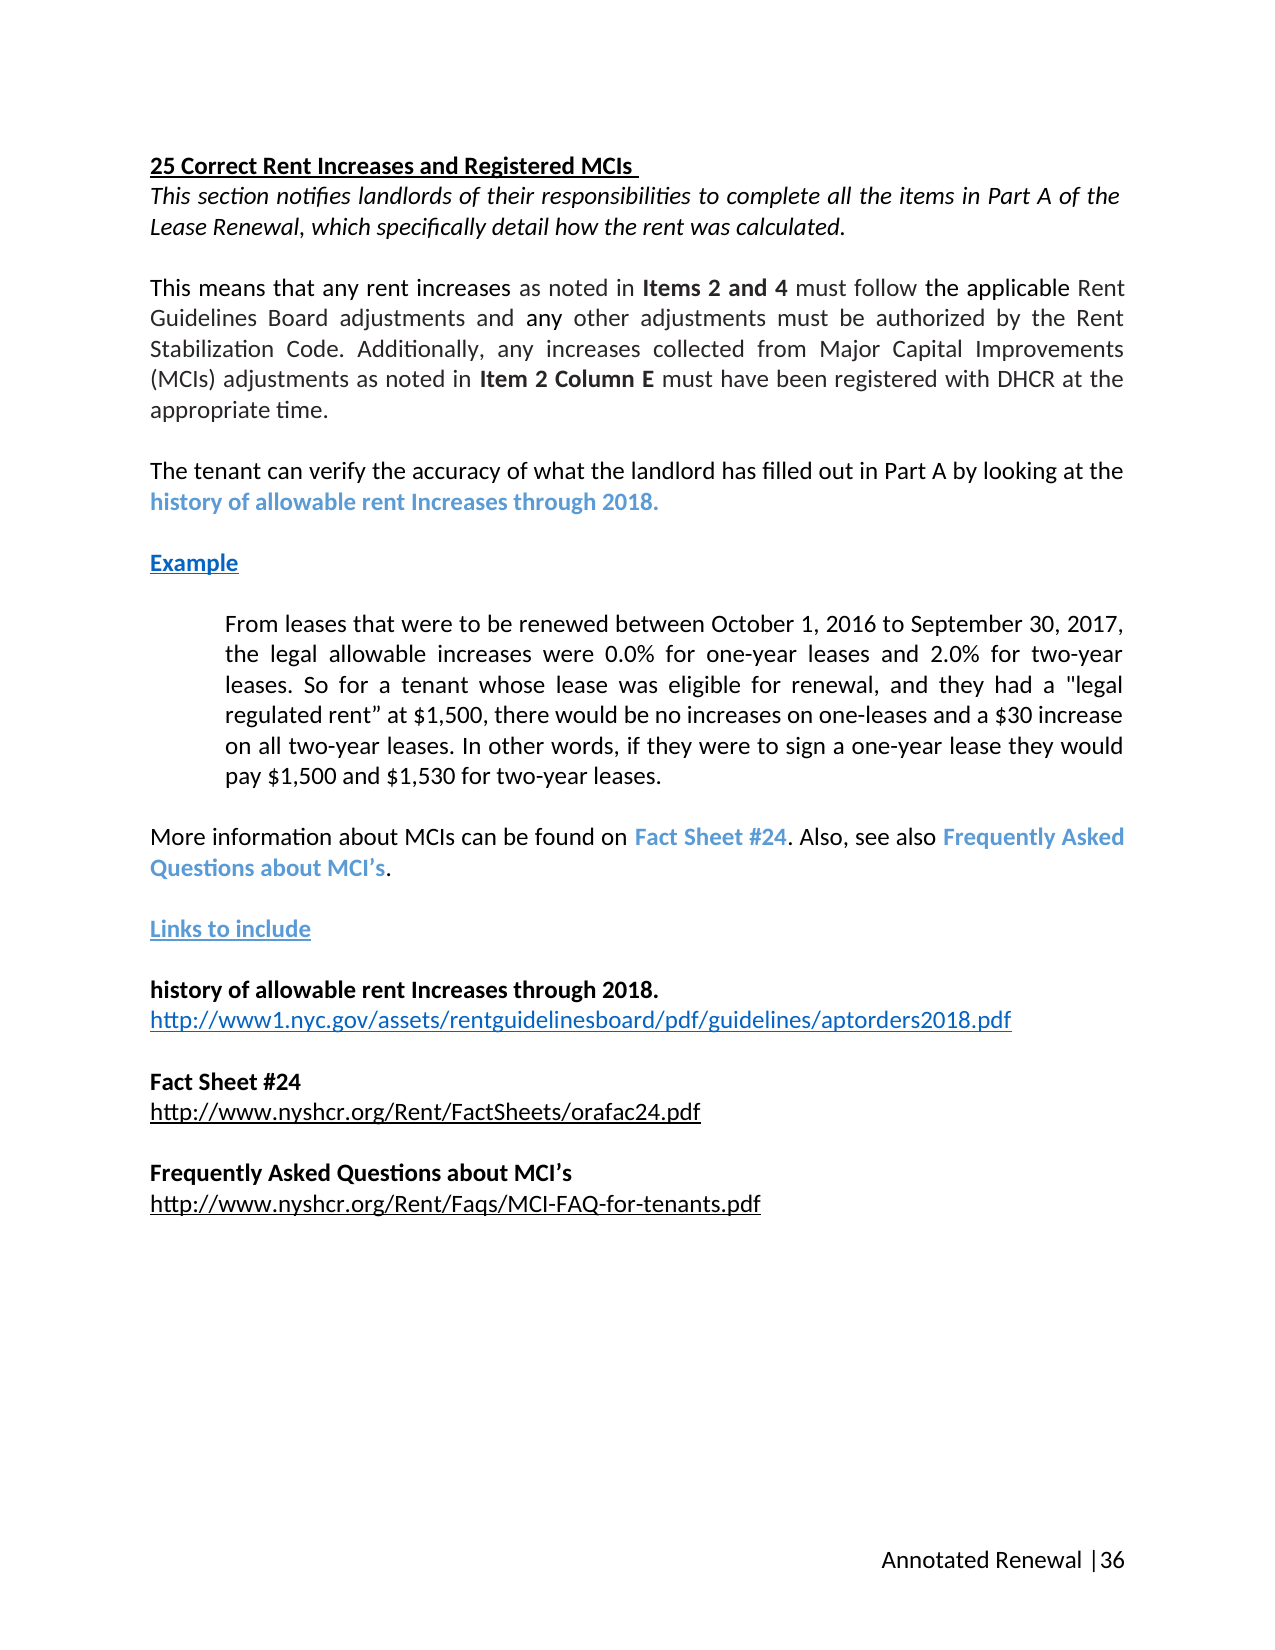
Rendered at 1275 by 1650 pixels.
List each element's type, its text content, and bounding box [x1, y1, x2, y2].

text More information about MCIs can be found on Fact Sheet #24. Also, see also Frequently Asked Questions about MCI’s. [150, 821, 1125, 882]
text This section notifies landlords of their responsibilities to complete all the items in Part A of the Lease Renewal, which specifically detail how the rent was calculated. [150, 181, 1125, 242]
text http://www.nyshcr.org/Rent/FactSheets/orafac24.pdf [150, 1096, 1125, 1127]
text Fact Sheet #24 [150, 1066, 1125, 1096]
text history of allowable rent Increases through 2018. [150, 974, 1125, 1004]
text http://www.nyshcr.org/Rent/Faqs/MCI-FAQ-for-tenants.pdf [150, 1188, 1125, 1218]
text From leases that were to be renewed between October 1, 2016 to September 30, 2017, the legal allowable increases were 0.0% for one-year leases and 2.0% for two-year leases. So for a tenant whose lease was eligible for renewal, and they had a "legal regulated rent” at $1,500, there would be no increases on one-leases and a $30 increase on all two-year leases. In other words, if they were to sign a one-year lease they would pay $1,500 and $1,530 for two-year leases. [225, 608, 1125, 791]
text This means that any rent increases as noted in Items 2 and 4 must follow the applicable Rent Guidelines Board adjustments and any other adjustments must be authorized by the Rent Stabilization Code. Additionally, any increases collected from Major Capital Improvements (MCIs) adjustments as noted in Item 2 Column E must have been registered with DHCR at the appropriate time. [150, 272, 1125, 425]
text 25 Correct Rent Increases and Registered MCIs [150, 150, 1125, 181]
text Frequently Asked Questions about MCI’s [150, 1157, 1125, 1188]
text http://www1.nyc.gov/assets/rentguidelinesboard/pdf/guidelines/aptorders2018.pdf [150, 1004, 1125, 1035]
text Example [150, 547, 1125, 577]
text Links to include [150, 913, 1125, 943]
text The tenant can verify the accuracy of what the landlord has filled out in Part A by looking at the history of allowable rent Increases through 2018. [150, 455, 1125, 516]
